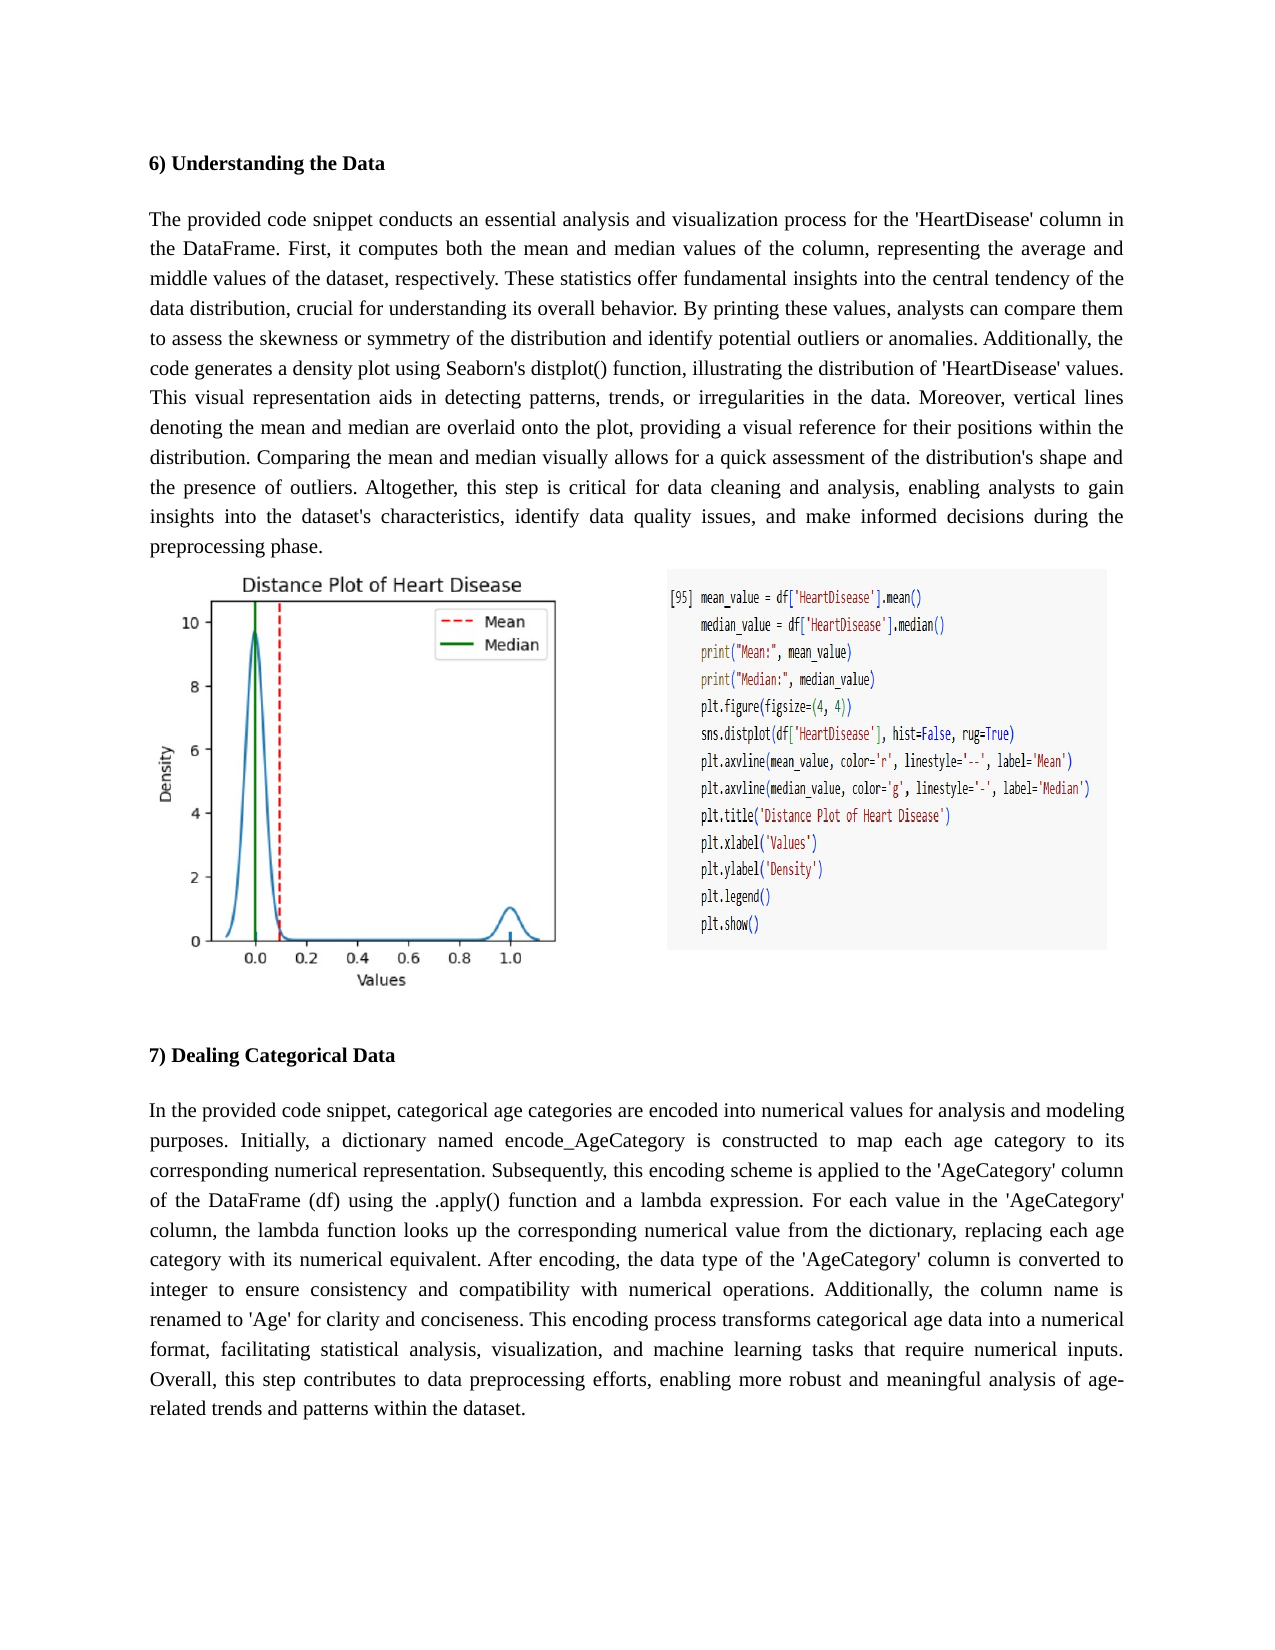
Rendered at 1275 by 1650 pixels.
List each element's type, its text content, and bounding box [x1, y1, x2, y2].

picture [667, 565, 1107, 950]
subtitle Understanding the Data [148, 151, 1124, 175]
text In the provided code snippet, categorical age categories are encoded into numerical values for analysis and modeling purposes. Initially, a dictionary named encode_AgeCategory is constructed to map each age category to its corresponding numerical representation. Subsequently, this encoding scheme is applied to the 'AgeCategory' column of the DataFrame (df) using the .apply() function and a lambda expression. For each value in the 'AgeCategory' column, the lambda function looks up the corresponding numerical value from the dictionary, replacing each age category with its numerical equivalent. After encoding, the data type of the 'AgeCategory' column is converted to integer to ensure consistency and compatibility with numerical operations. Additionally, the column name is renamed to 'Age' for clarity and conciseness. This encoding process transforms categorical age data into a numerical format, facilitating statistical analysis, visualization, and machine learning tasks that require numerical inputs. Overall, this step contributes to data preprocessing efforts, enabling more robust and meaningful analysis of age-related trends and patterns within the dataset. [148, 1098, 1125, 1420]
subtitle Dealing Categorical Data [148, 1043, 1124, 1067]
text The provided code snippet conducts an essential analysis and visualization process for the 'HeartDisease' column in the DataFrame. First, it computes both the mean and median values of the column, representing the average and middle values of the dataset, respectively. These statistics offer fundamental insights into the central tendency of the data distribution, crucial for understanding its overall behavior. By printing these values, analysts can compare them to assess the skewness or symmetry of the distribution and identify potential outliers or anomalies. Additionally, the code generates a density plot using Seaborn's distplot() function, illustrating the distribution of 'HeartDisease' values. This visual representation aids in detecting patterns, trends, or irregularities in the data. Moreover, vertical lines denoting the mean and median are overlaid onto the plot, providing a visual reference for their positions within the distribution. Comparing the mean and median visually allows for a quick assessment of the distribution's shape and the presence of outliers. Altogether, this step is critical for data cleaning and analysis, enabling analysts to gain insights into the dataset's characteristics, identify data quality issues, and make informed decisions during the preprocessing phase. [148, 207, 1125, 558]
picture [153, 566, 646, 996]
